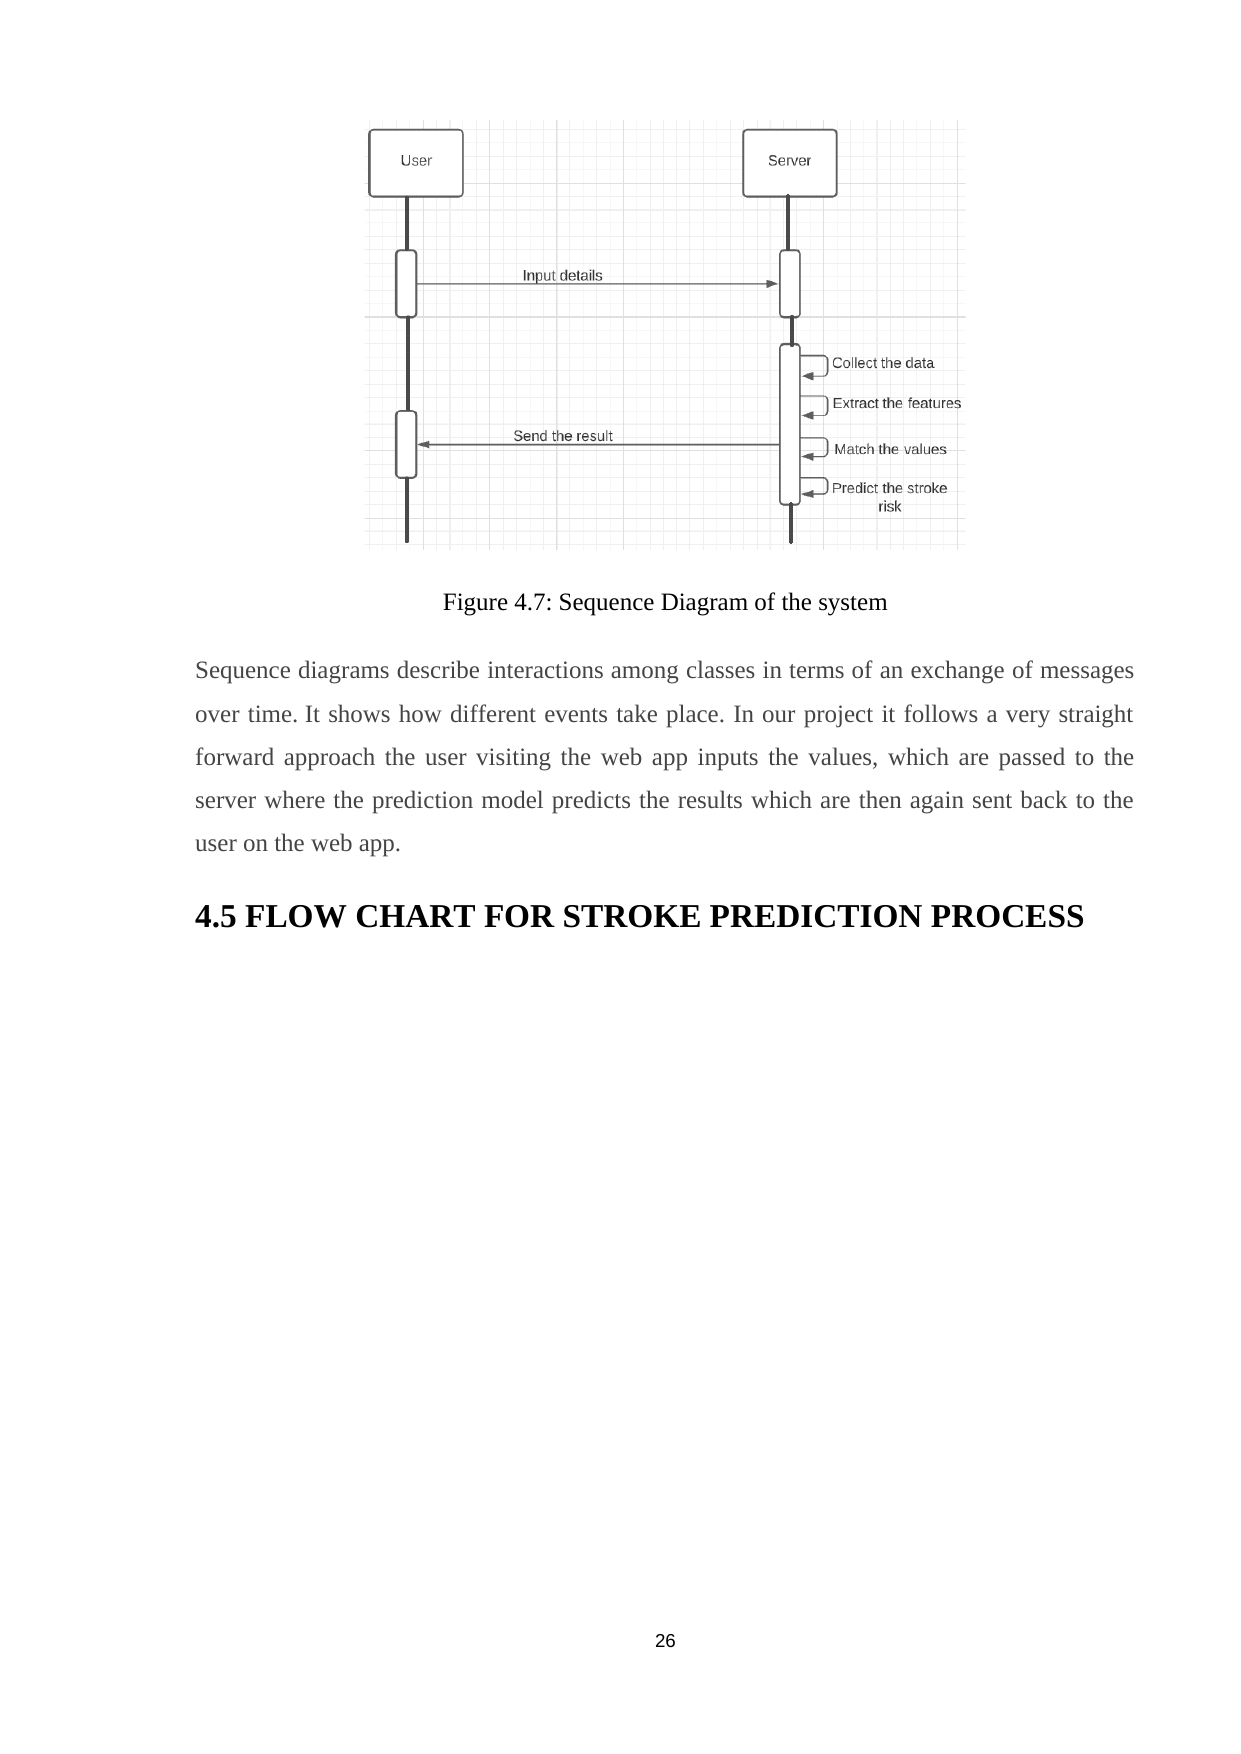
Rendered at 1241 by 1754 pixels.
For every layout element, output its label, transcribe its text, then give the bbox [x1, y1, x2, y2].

text Figure 4.7: Sequence Diagram of the system [195, 587, 1135, 616]
text 4.5 FLOW CHART FOR STROKE PREDICTION PROCESS [195, 896, 1135, 934]
text Sequence diagrams describe interactions among classes in terms of an exchange of messages over time. It shows how different events take place. In our project it follows a very straight forward approach the user visiting the web app inputs the values, which are passed to the server where the prediction model predicts the results which are then again sent back to the user on the web app. [195, 656, 1135, 857]
picture [364, 120, 966, 550]
